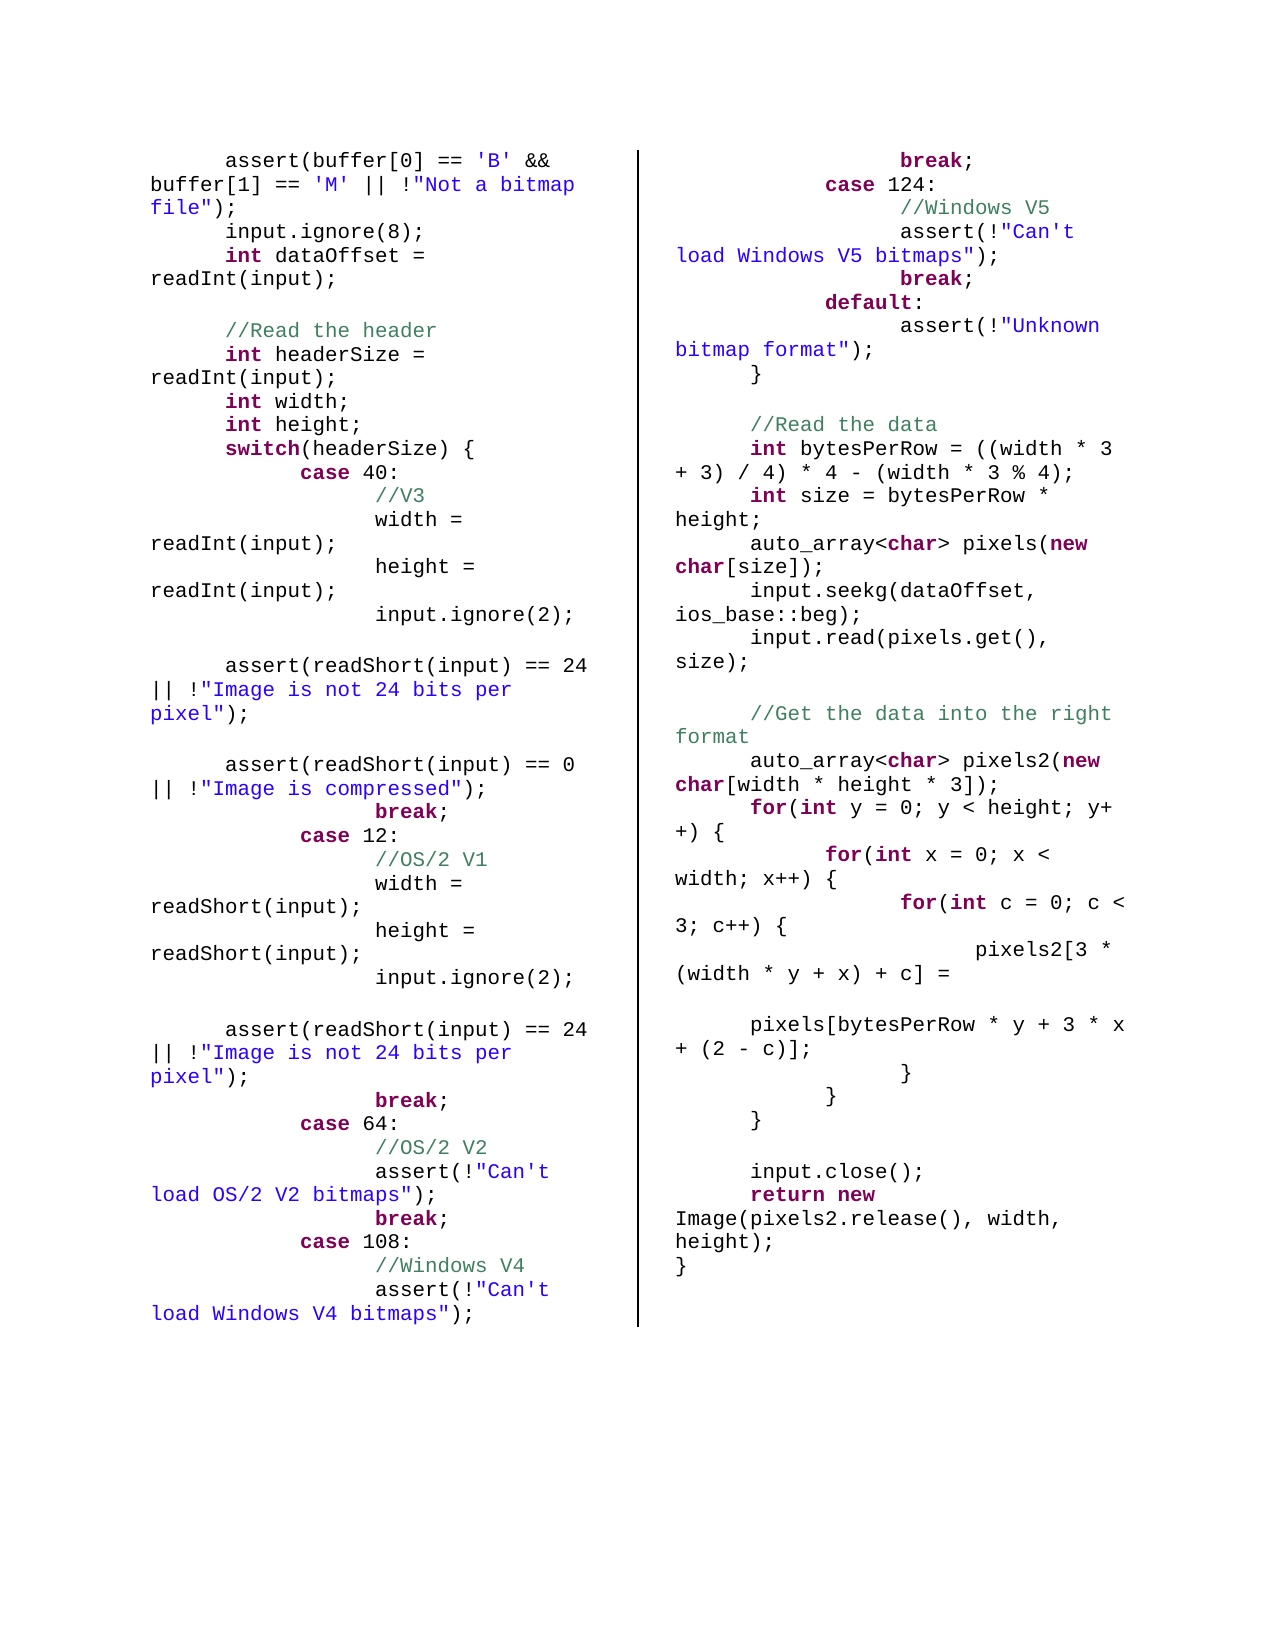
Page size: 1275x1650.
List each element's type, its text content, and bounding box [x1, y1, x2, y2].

text //Get the data into the right format [675, 703, 1125, 750]
text int width; [150, 391, 600, 414]
text //Read the header [150, 320, 600, 343]
text for(int c = 0; c < 3; c++) { [675, 892, 1125, 939]
text //Windows V4 [150, 1255, 600, 1279]
text //Read the data [675, 414, 1125, 438]
text width = readShort(input); [150, 872, 600, 920]
text return new Image(pixels2.release(), width, height); [675, 1184, 1125, 1255]
text assert(buffer[0] == 'B' && buffer[1] == 'M' || !"Not a bitmap file"); [150, 150, 600, 221]
text case 124: [675, 174, 1125, 197]
text break; [150, 1090, 600, 1113]
text height = readInt(input); [150, 556, 600, 604]
text } [675, 1255, 1125, 1279]
text for(int y = 0; y < height; y++) { [675, 797, 1125, 844]
text //OS/2 V2 [150, 1137, 600, 1161]
text pixels2[3 * (width * y + x) + c] = [675, 939, 1125, 986]
text //OS/2 V1 [150, 849, 600, 872]
text break; [150, 1208, 600, 1232]
text } [675, 363, 1125, 386]
text } [675, 1085, 1125, 1109]
text int headerSize = readInt(input); [150, 343, 600, 391]
text auto_array<char> pixels(new char[size]); [675, 533, 1125, 580]
text break; [150, 802, 600, 825]
text case 108: [150, 1232, 600, 1255]
text assert(!"Can't load Windows V4 bitmaps"); [150, 1279, 600, 1326]
text assert(!"Can't load Windows V5 bitmaps"); [675, 221, 1125, 268]
text for(int x = 0; x < width; x++) { [675, 844, 1125, 892]
text pixels[bytesPerRow * y + 3 * x + (2 - c)]; [675, 986, 1125, 1062]
text input.ignore(2); [150, 604, 600, 627]
text input.ignore(2); [150, 967, 600, 991]
text width = readInt(input); [150, 509, 600, 556]
text break; [675, 150, 1125, 174]
text assert(readShort(input) == 24 || !"Image is not 24 bits per pixel"); [150, 627, 600, 726]
text input.ignore(8); [150, 221, 600, 244]
text switch(headerSize) { [150, 438, 600, 462]
text break; [675, 268, 1125, 292]
text input.seekg(dataOffset, ios_base::beg); [675, 580, 1125, 627]
text //Windows V5 [675, 197, 1125, 221]
text int bytesPerRow = ((width * 3 + 3) / 4) * 4 - (width * 3 % 4); [675, 438, 1125, 485]
text assert(!"Can't load OS/2 V2 bitmaps"); [150, 1161, 600, 1208]
text input.read(pixels.get(), size); [675, 627, 1125, 674]
text input.close(); [675, 1161, 1125, 1184]
text height = readShort(input); [150, 920, 600, 967]
text //V3 [150, 485, 600, 509]
text case 12: [150, 825, 600, 849]
text auto_array<char> pixels2(new char[width * height * 3]); [675, 750, 1125, 797]
text int size = bytesPerRow * height; [675, 485, 1125, 533]
text case 40: [150, 462, 600, 485]
text case 64: [150, 1113, 600, 1137]
text int height; [150, 414, 600, 438]
text int dataOffset = readInt(input); [150, 244, 600, 292]
text default: [675, 292, 1125, 316]
text } [675, 1109, 1125, 1133]
text assert(readShort(input) == 24 || !"Image is not 24 bits per pixel"); [150, 991, 600, 1090]
text } [675, 1062, 1125, 1085]
text assert(!"Unknown bitmap format"); [675, 316, 1125, 363]
text assert(readShort(input) == 0 || !"Image is compressed"); [150, 726, 600, 802]
